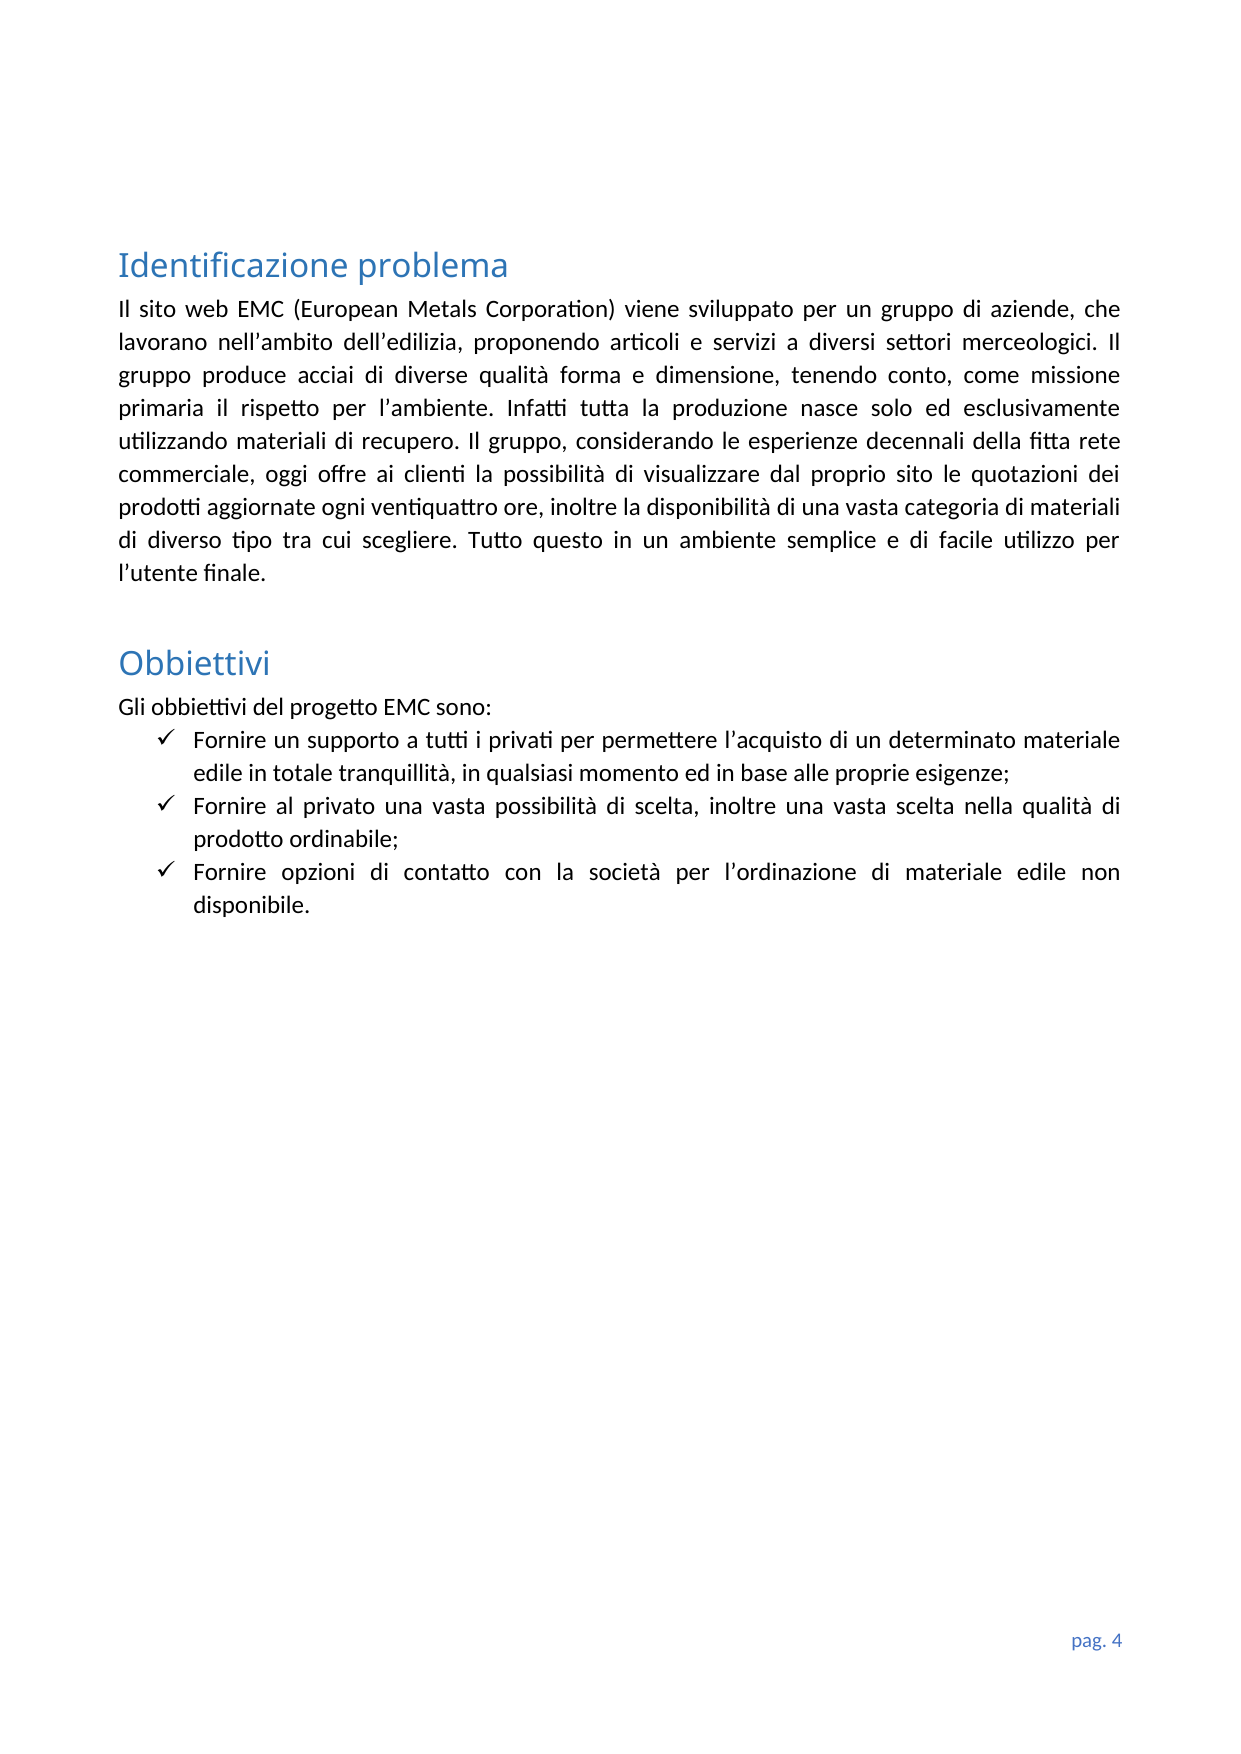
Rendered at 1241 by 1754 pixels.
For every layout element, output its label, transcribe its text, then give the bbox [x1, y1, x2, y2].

list Gli obbiettivi del progetto EMC sono: [118, 692, 1122, 722]
list Fornire opzioni di contatto con la società per l’ordinazione di materiale edile non disponibile. [156, 856, 1122, 919]
subtitle Identificazione problema [118, 241, 1122, 287]
list Fornire al privato una vasta possibilità di scelta, inoltre una vasta scelta nella qualità di prodotto ordinabile; [156, 790, 1122, 854]
list Fornire un supporto a tutti i privati per permettere l’acquisto di un determinato materiale edile in totale tranquillità, in qualsiasi momento ed in base alle proprie esigenze; [156, 724, 1122, 788]
subtitle Obbiettivi [118, 639, 1122, 685]
list Il sito web EMC (European Metals Corporation) viene sviluppato per un gruppo di aziende, che lavorano nell’ambito dell’edilizia, proponendo articoli e servizi a diversi settori merceologici. Il gruppo produce acciai di diverse qualità forma e dimensione, tenendo conto, come missione primaria il rispetto per l’ambiente. Infatti tutta la produzione nasce solo ed esclusivamente utilizzando materiali di recupero. Il gruppo, considerando le esperienze decennali della fitta rete commerciale, oggi offre ai clienti la possibilità di visualizzare dal proprio sito le quotazioni dei prodotti aggiornate ogni ventiquattro ore, inoltre la disponibilità di una vasta categoria di materiali di diverso tipo tra cui scegliere. Tutto questo in un ambiente semplice e di facile utilizzo per l’utente finale. [118, 293, 1122, 587]
